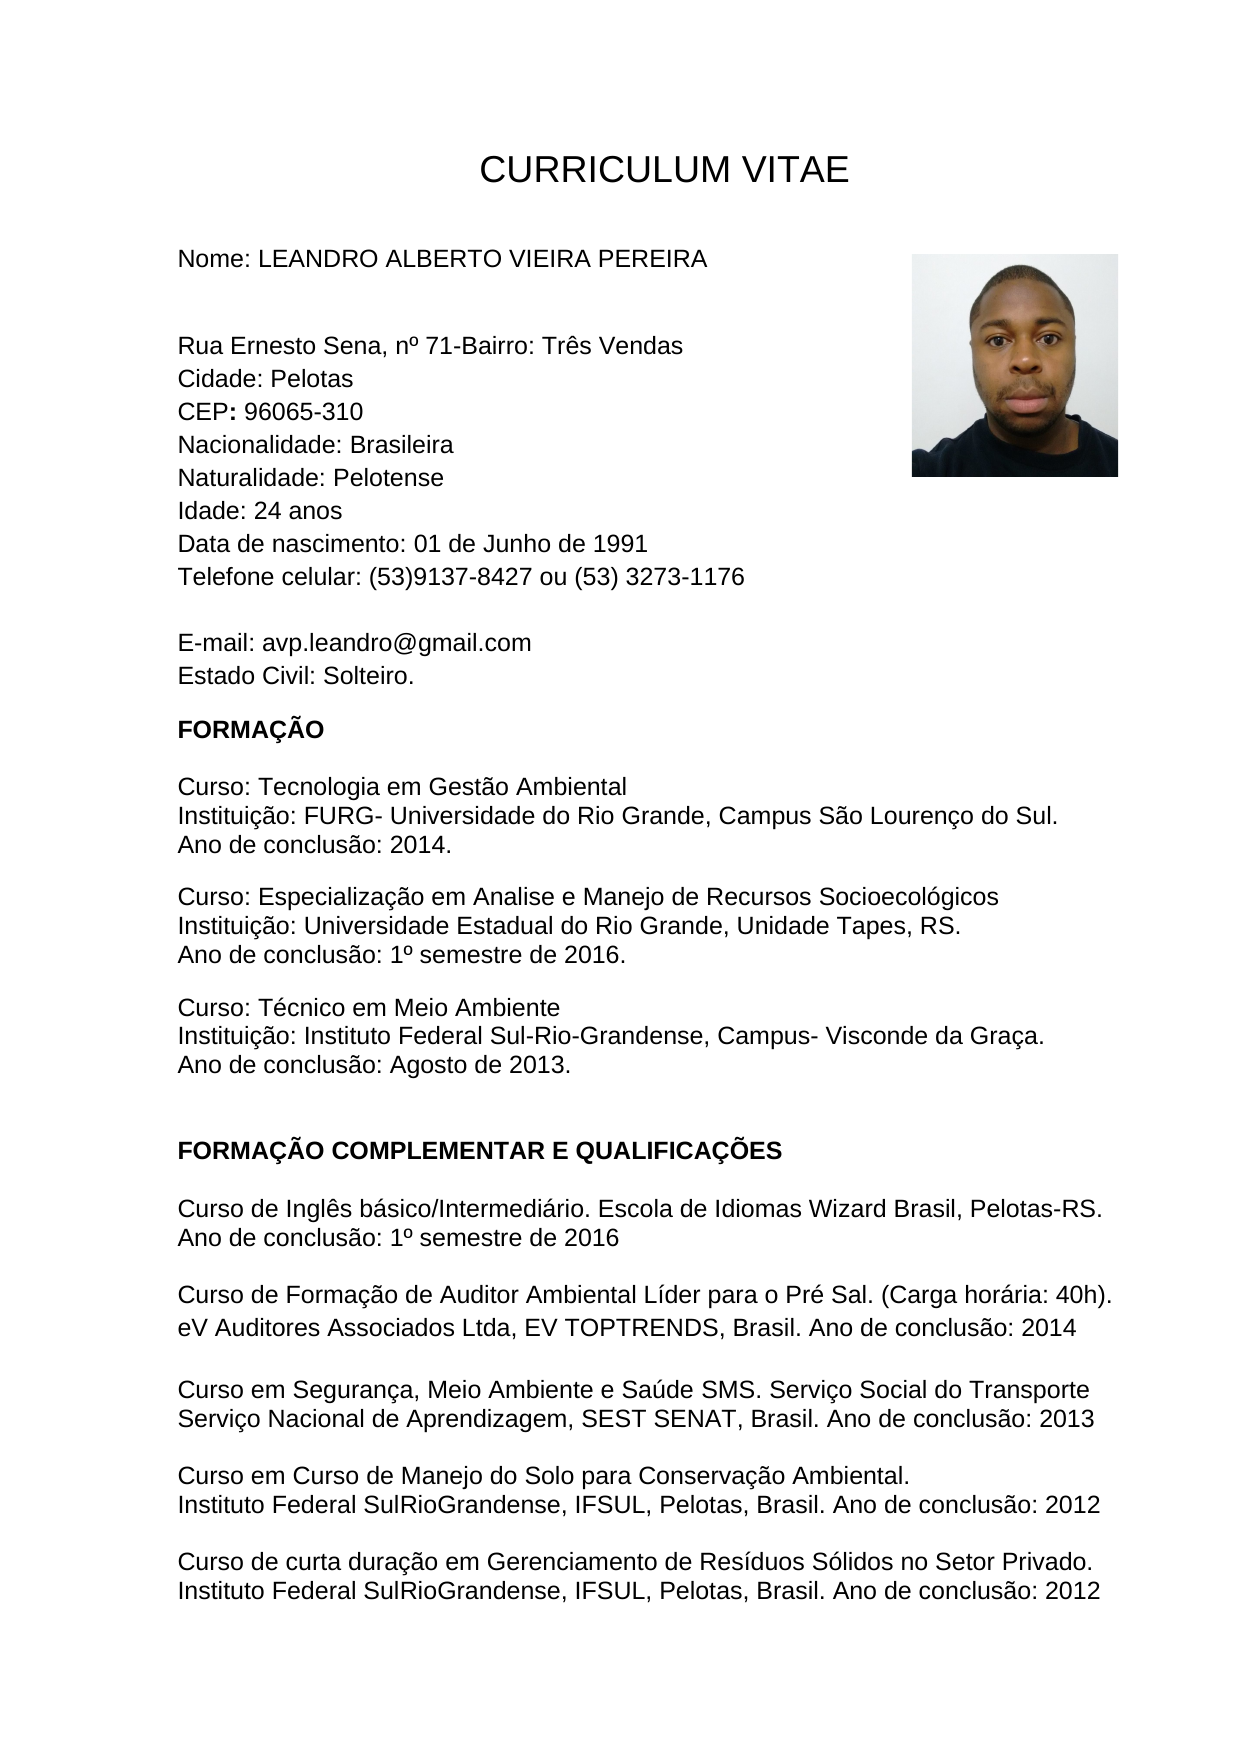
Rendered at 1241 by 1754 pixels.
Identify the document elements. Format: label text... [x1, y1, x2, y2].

text FORMAÇÃO [177, 715, 1152, 743]
text Ano de conclusão: 1º semestre de 2016 [177, 1223, 1152, 1251]
text FORMAÇÃO COMPLEMENTAR E QUALIFICAÇÕES [177, 1136, 1152, 1165]
text Curso: Técnico em Meio Ambiente Instituição: Instituto Federal Sul-Rio-Grandense, Campus- Visconde da Graça. Ano de conclusão: Agosto de 2013. [177, 993, 1152, 1079]
picture [911, 254, 1119, 477]
text Curso de Inglês básico/Intermediário. Escola de Idiomas Wizard Brasil, Pelotas-RS. [177, 1194, 1152, 1223]
text Curso: Tecnologia em Gestão Ambiental Instituição: FURG- Universidade do Rio Grande, Campus São Lourenço do Sul. Ano de conclusão: 2014. [177, 772, 1152, 858]
text Curso: Especialização em Analise e Manejo de Recursos Socioecológicos [177, 882, 1152, 911]
text Nome: LEANDRO ALBERTO VIEIRA PEREIRA [177, 244, 783, 306]
text Rua Ernesto Sena, nº 71-Bairro: Três Vendas Cidade: Pelotas CEP: 96065-310 Nacionalidade: Brasileira Naturalidade: Pelotense Idade: 24 anos Data de nascimento: 01 de Junho de 1991 Telefone celular: (53)9137-8427 ou (53) 3273-1176 E-mail: avp.leandro@gmail.com Estado Civil: Solteiro. [177, 331, 783, 689]
text Curso de Formação de Auditor Ambiental Líder para o Pré Sal. (Carga horária: 40h). eV Auditores Associados Ltda, EV TOPTRENDS, Brasil. Ano de conclusão: 2014 [177, 1280, 1152, 1342]
text Instituição: Universidade Estadual do Rio Grande, Unidade Tapes, RS. [177, 911, 1152, 940]
text Curso em Segurança, Meio Ambiente e Saúde SMS. Serviço Social do Transporte Serviço Nacional de Aprendizagem, SEST SENAT, Brasil. Ano de conclusão: 2013 Curso em Curso de Manejo do Solo para Conservação Ambiental. [177, 1375, 1152, 1490]
text Instituto Federal SulRioGrandense, IFSUL, Pelotas, Brasil. Ano de conclusão: 2012 Curso de curta duração em Gerenciamento de Resíduos Sólidos no Setor Privado. Instituto Federal SulRioGrandense, IFSUL, Pelotas, Brasil. Ano de conclusão: 2012 [177, 1490, 1152, 1605]
text CURRICULUM VITAE [177, 148, 1152, 191]
text Ano de conclusão: 1º semestre de 2016. [177, 940, 1152, 969]
